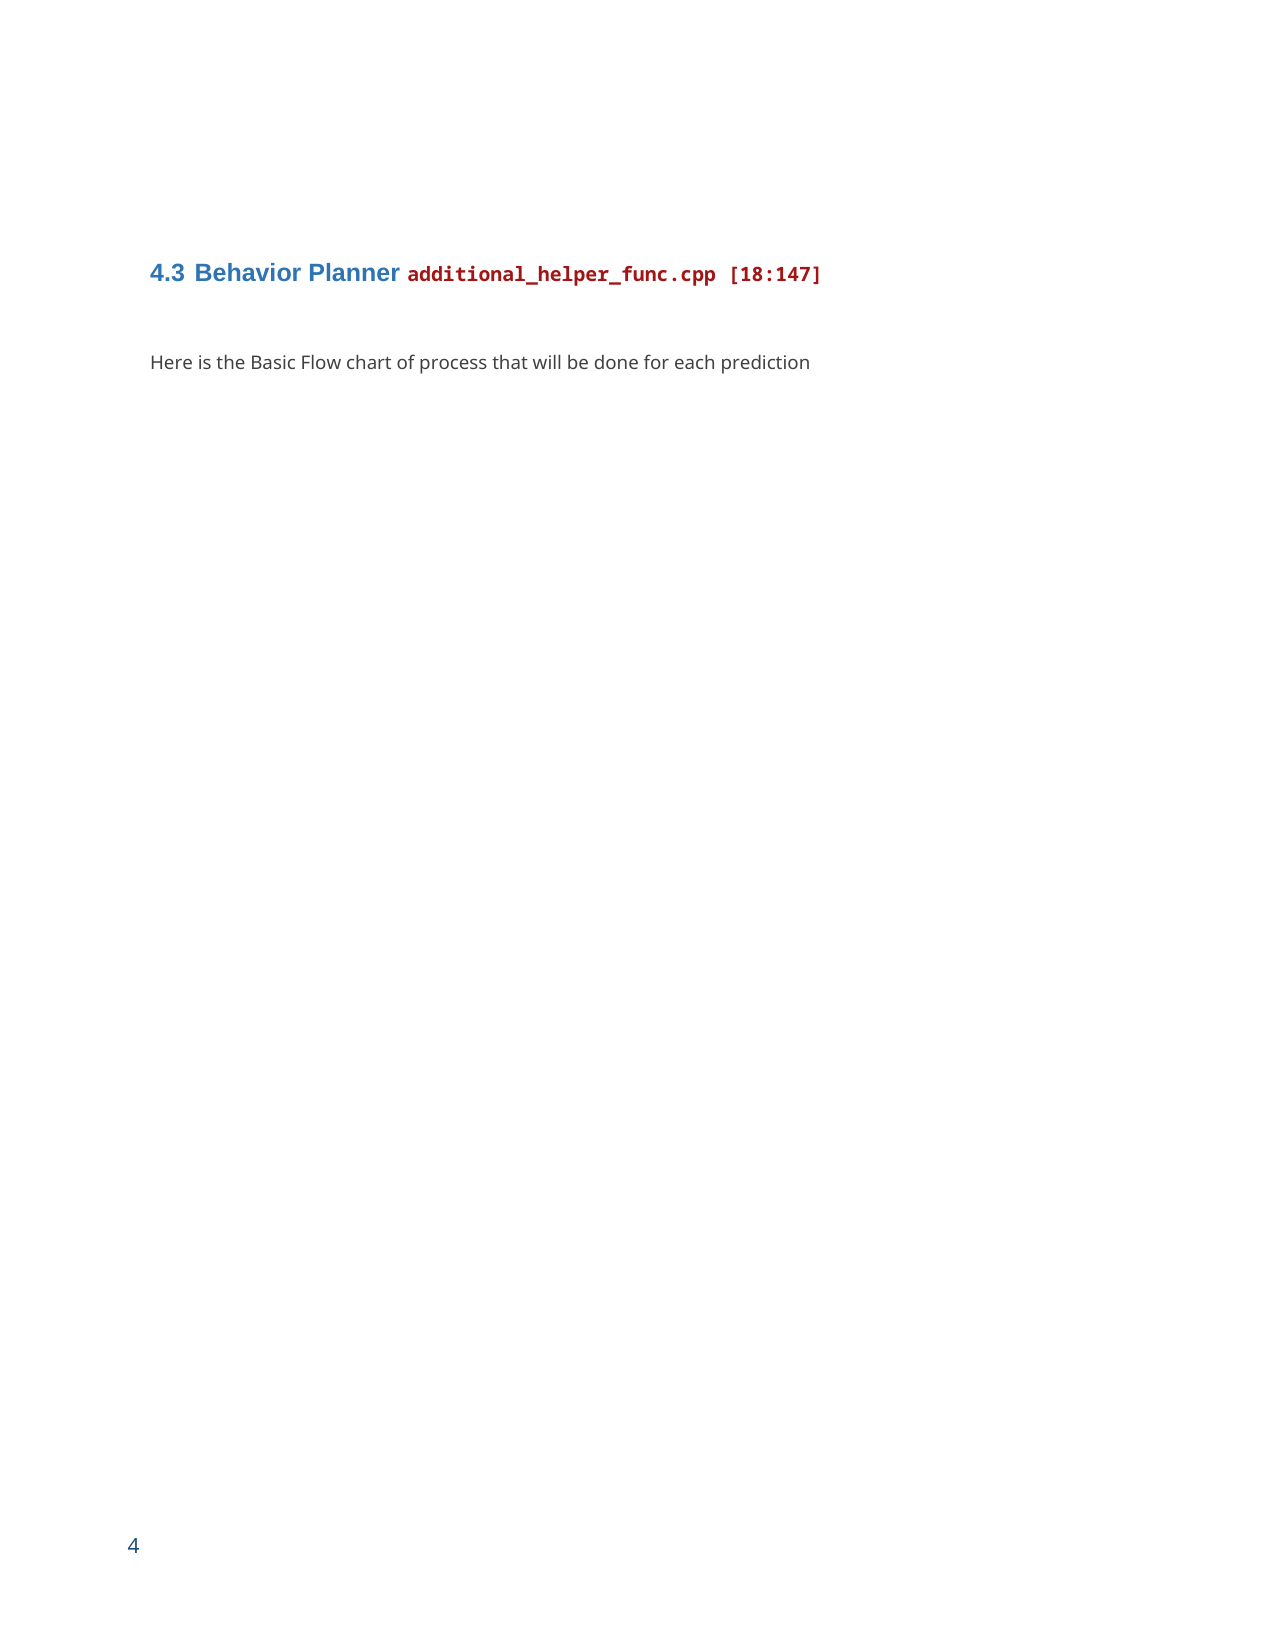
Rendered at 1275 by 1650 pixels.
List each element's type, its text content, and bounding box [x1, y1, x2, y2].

subtitle Behavior Planner additional_helper_func.cpp [18:147] [150, 258, 1125, 287]
text Here is the Basic Flow chart of process that will be done for each prediction [150, 349, 1125, 374]
